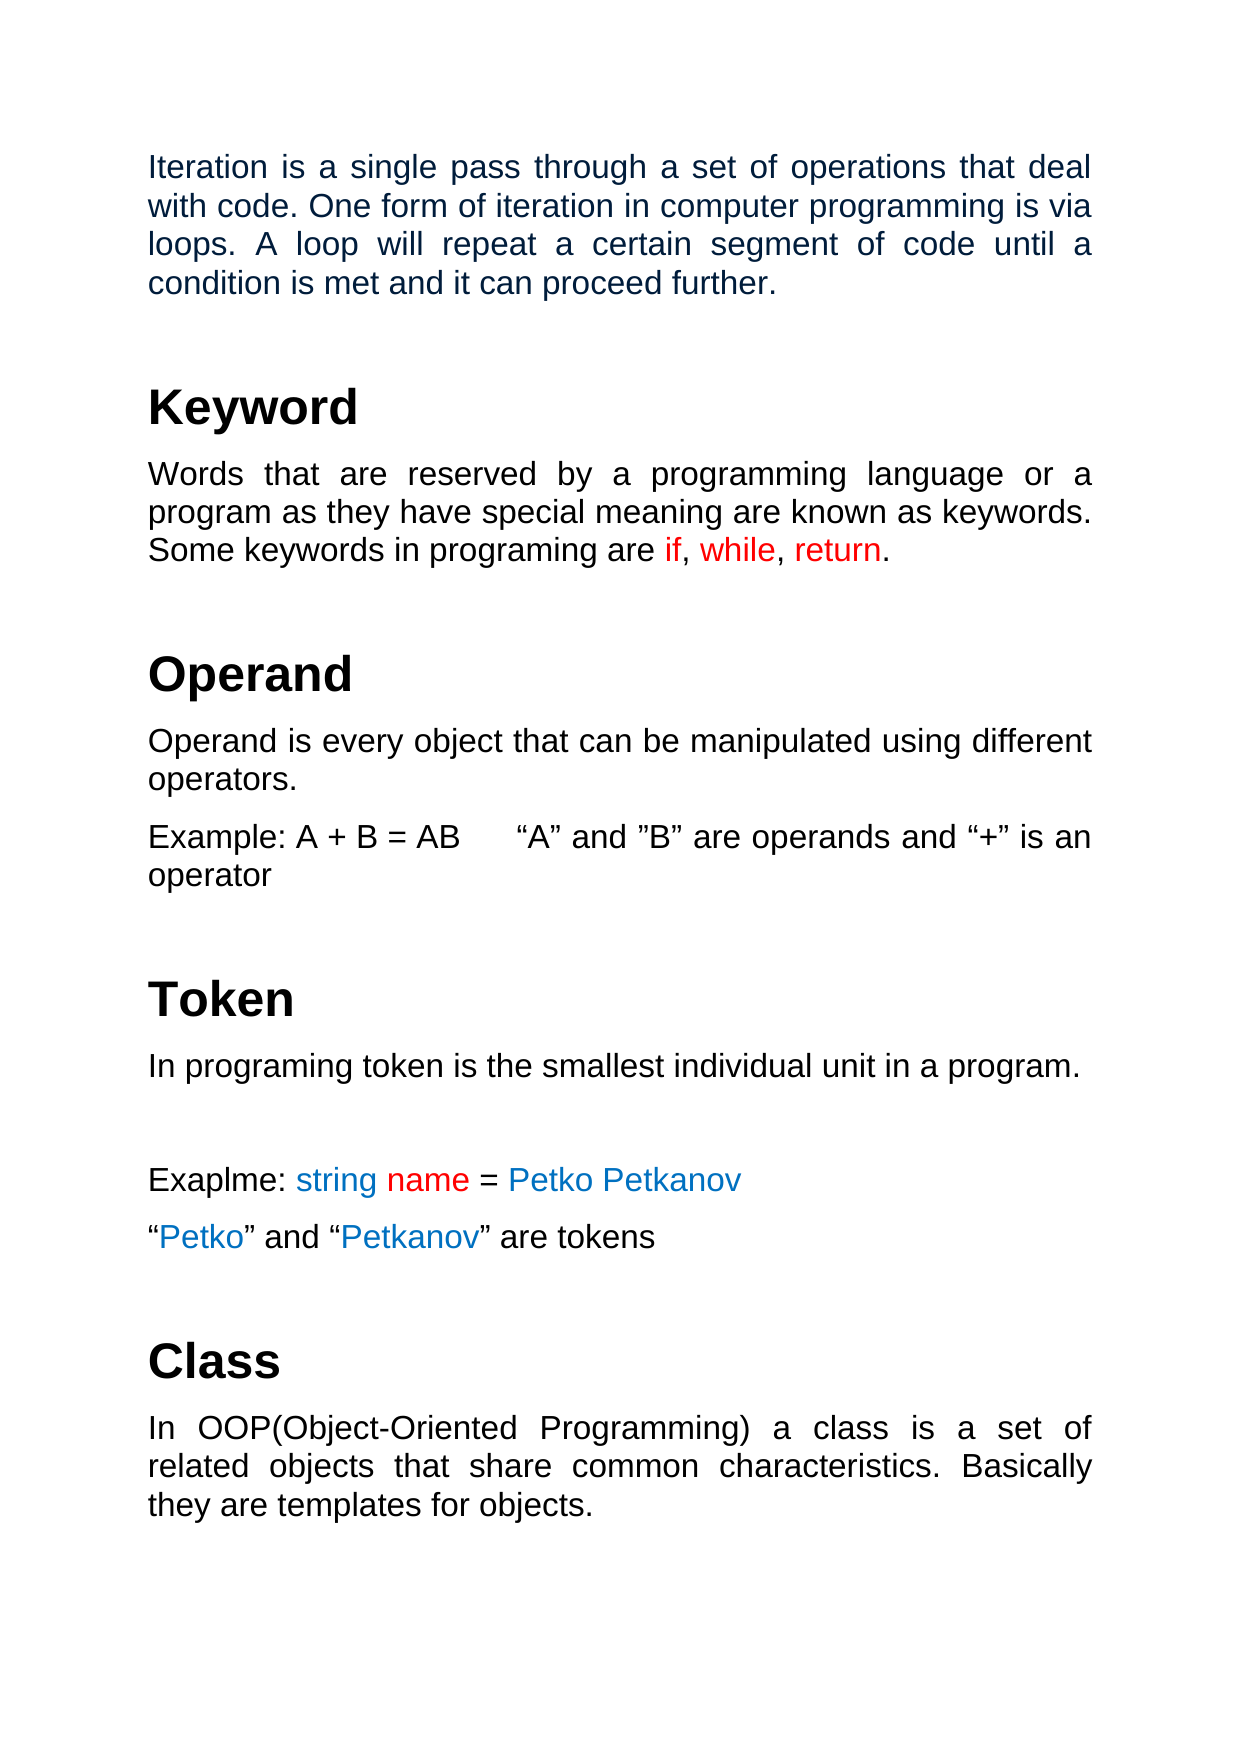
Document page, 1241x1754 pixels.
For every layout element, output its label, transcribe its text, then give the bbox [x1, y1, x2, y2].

text In OOP(Object-Oriented Programming) a class is a set of related objects that share common characteristics. Basically they are templates for objects. [148, 1408, 1093, 1523]
text Class [148, 1332, 1093, 1389]
text Keyword [148, 377, 1093, 435]
text Exaplme: string name = Petko Petkanov [148, 1160, 1093, 1198]
text Example: A + B = AB “A” and ”B” are operands and “+” is an operator [148, 817, 1093, 893]
text “Petko” and “Petkanov” are tokens [148, 1217, 1093, 1256]
text Operand [148, 645, 1093, 702]
text Words that are reserved by a programming language or a program as they have special meaning are known as keywords. Some keywords in programing are if, while, return. [148, 453, 1093, 569]
text In programing token is the smallest individual unit in a program. [148, 1046, 1093, 1084]
text Token [148, 969, 1093, 1027]
text Iteration is a single pass through a set of operations that deal with code. One form of iteration in computer programming is via loops. A loop will repeat a certain segment of code until a condition is met and it can proceed further. [148, 148, 1093, 301]
text Operand is every object that can be manipulated using different operators. [148, 721, 1093, 798]
